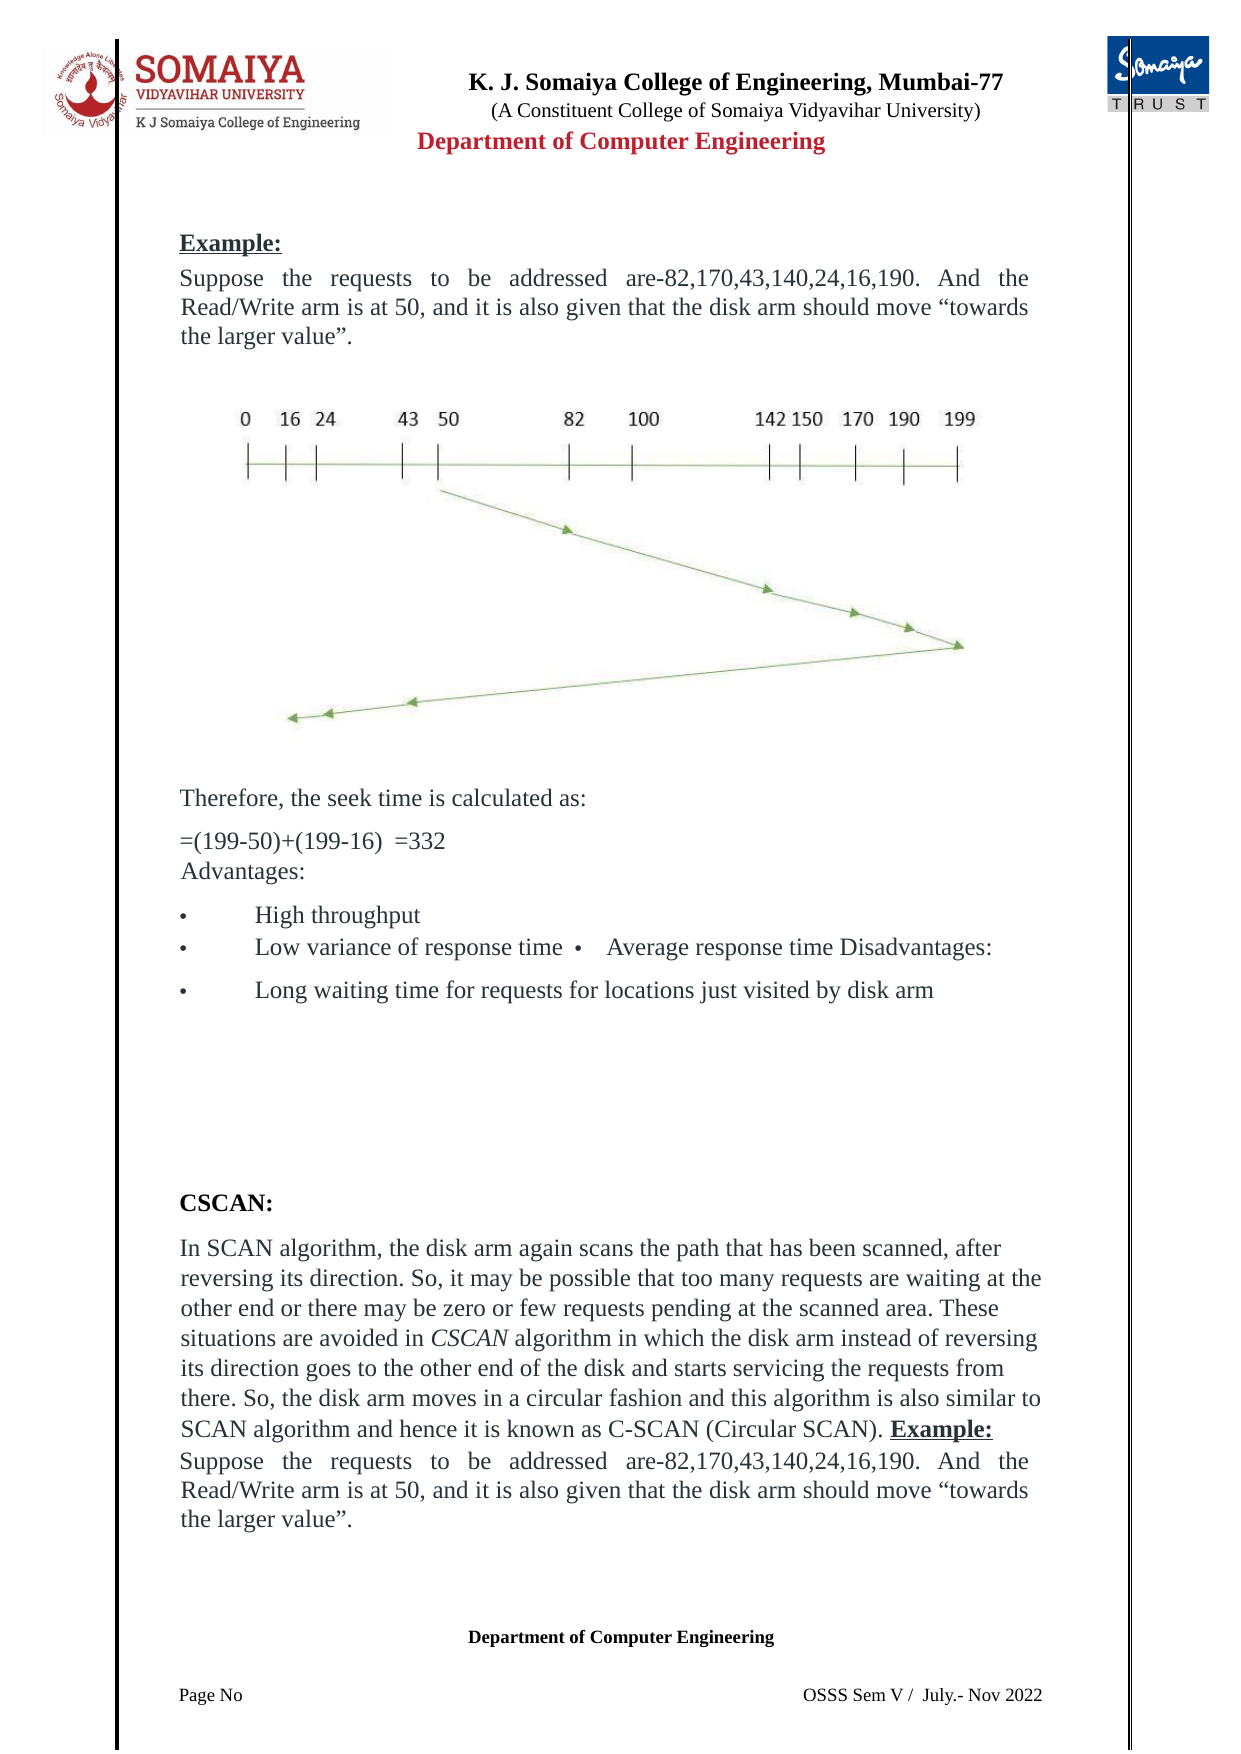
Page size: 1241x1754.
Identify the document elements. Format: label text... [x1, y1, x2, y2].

text =(199-50)+(199-16) =332 Advantages: [179, 826, 447, 885]
list Low variance of response time • Average response time Disadvantages: [179, 932, 1048, 961]
text Therefore, the seek time is calculated as: [179, 783, 1048, 812]
text In SCAN algorithm, the disk arm again scans the path that has been scanned, after reversing its direction. So, it may be possible that too many requests are waiting at the other end or there may be zero or few requests pending at the scanned area. These situations are avoided in CSCAN algorithm in which the disk arm instead of reversing its direction goes to the other end of the disk and starts servicing the requests from there. So, the disk arm moves in a circular fashion and this algorithm is also similar to SCAN algorithm and hence it is known as C-SCAN (Circular SCAN). Example: [179, 1233, 1048, 1443]
picture [41, 46, 115, 137]
picture [192, 351, 1024, 771]
list High throughput [179, 900, 1048, 929]
picture [1107, 36, 1210, 112]
list Long waiting time for requests for locations just visited by disk arm [179, 975, 1048, 1004]
text Suppose the requests to be addressed are-82,170,43,140,24,16,190. And the Read/Write arm is at 50, and it is also given that the disk arm should move “towards the larger value”. [179, 1446, 1030, 1533]
text Example: [179, 228, 1081, 257]
text CSCAN: [179, 1188, 1068, 1217]
text Suppose the requests to be addressed are-82,170,43,140,24,16,190. And the Read/Write arm is at 50, and it is also given that the disk arm should move “towards the larger value”. [179, 263, 1030, 351]
picture [119, 46, 394, 137]
